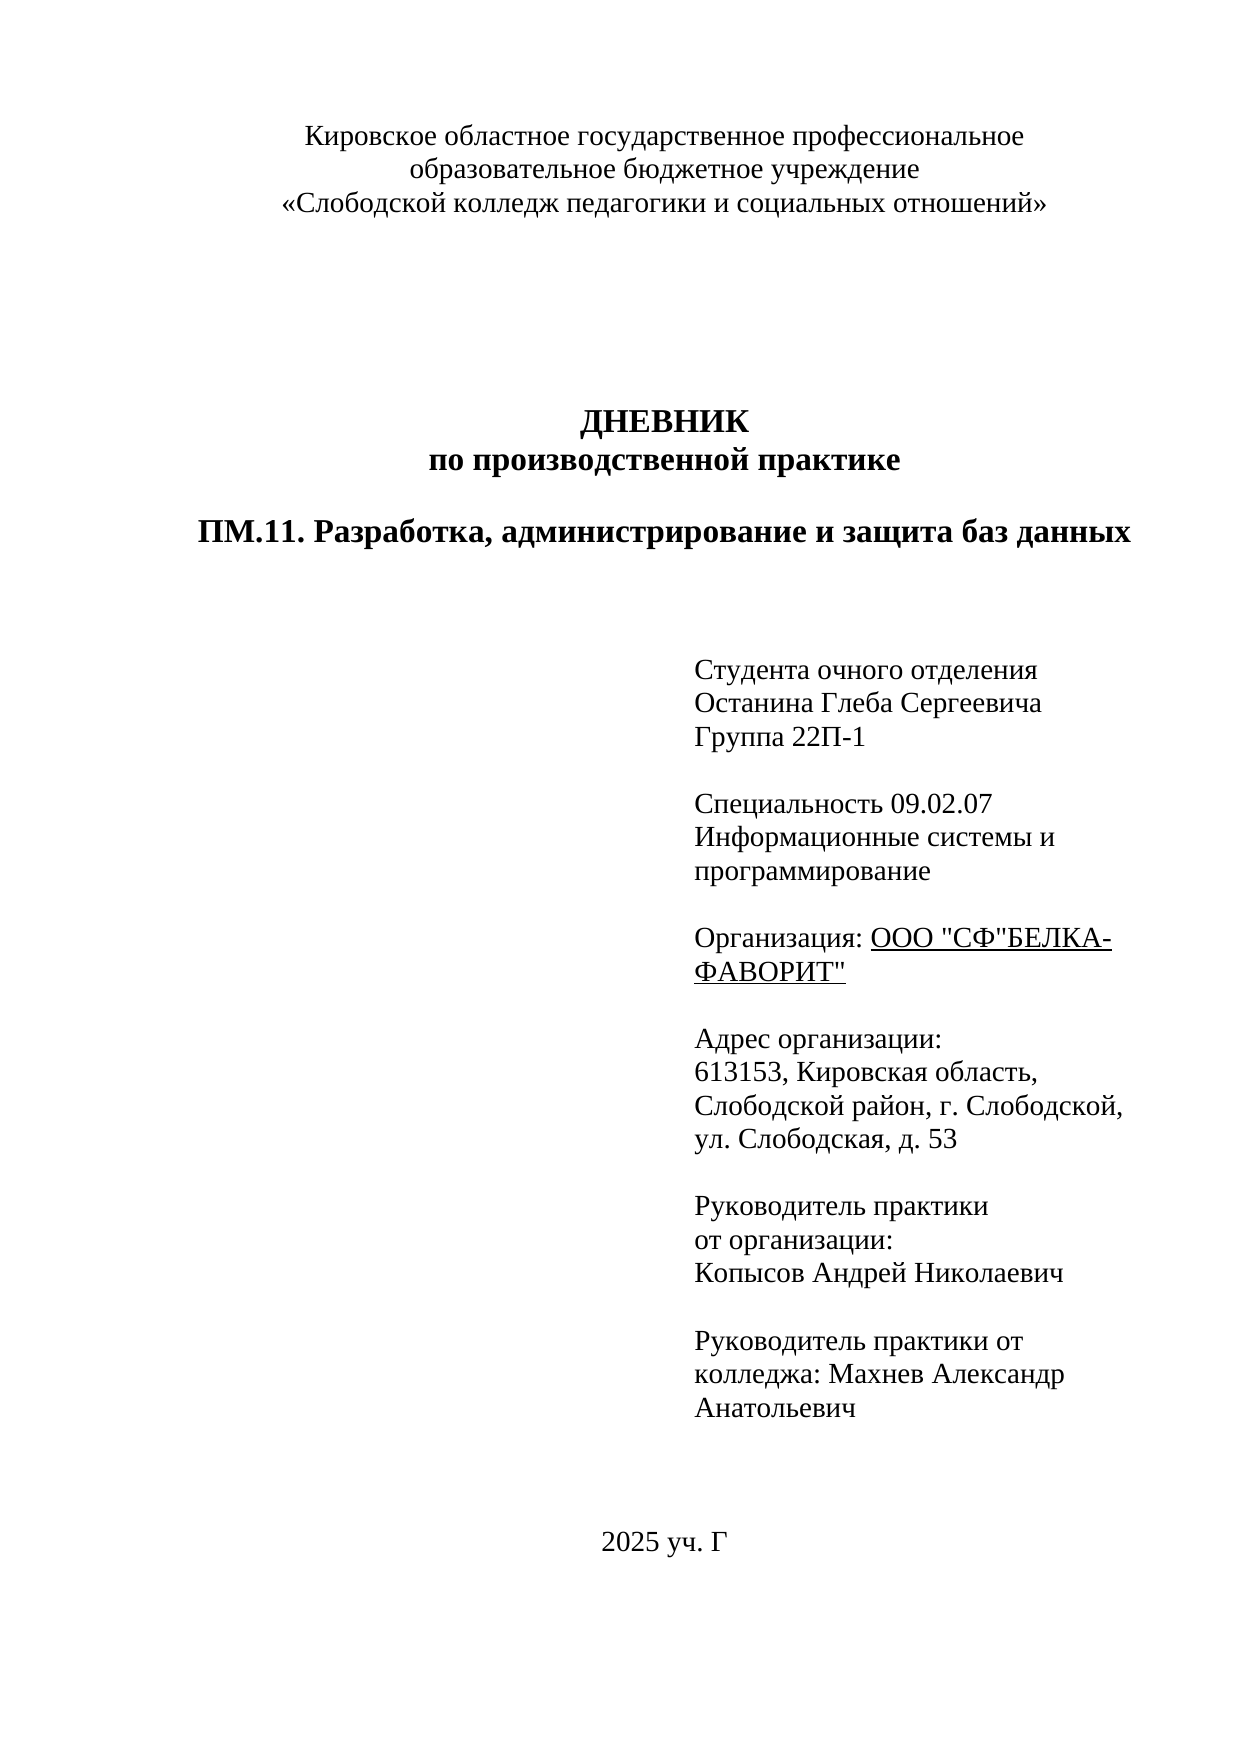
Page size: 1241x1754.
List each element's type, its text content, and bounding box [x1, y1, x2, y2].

text Адрес организации: [694, 1021, 1152, 1054]
text Копысов Андрей Николаевич [694, 1256, 1152, 1289]
text «Слободской колледж педагогики и социальных отношений» [177, 185, 1152, 219]
text Специальность 09.02.07 [694, 786, 1152, 819]
text Кировское областное государственное профессиональное [177, 118, 1152, 152]
text Студента очного отделения [694, 652, 1152, 685]
text Группа 22П-1 [694, 719, 1152, 752]
text ДНЕВНИК [177, 401, 1152, 439]
text Организация: ООО "СФ"БЕЛКА-ФАВОРИТ" [694, 920, 1152, 987]
text образовательное бюджетное учреждение [177, 152, 1152, 185]
text по производственной практике [177, 439, 1152, 478]
text 2025 уч. Г [177, 1524, 1152, 1557]
text Останина Глеба Сергеевича [694, 685, 1152, 719]
text ПМ.11. Разработка, администрирование и защита баз данных [177, 511, 1152, 550]
text Руководитель практики от колледжа: Махнев Александр Анатольевич [694, 1323, 1152, 1423]
text Информационные системы и программирование [694, 819, 1152, 887]
text Руководитель практики [694, 1188, 1152, 1222]
text от организации: [694, 1222, 1152, 1256]
text 613153, Кировская область, Слободской район, г. Слободской, ул. Слободская, д. 53 [694, 1054, 1152, 1155]
